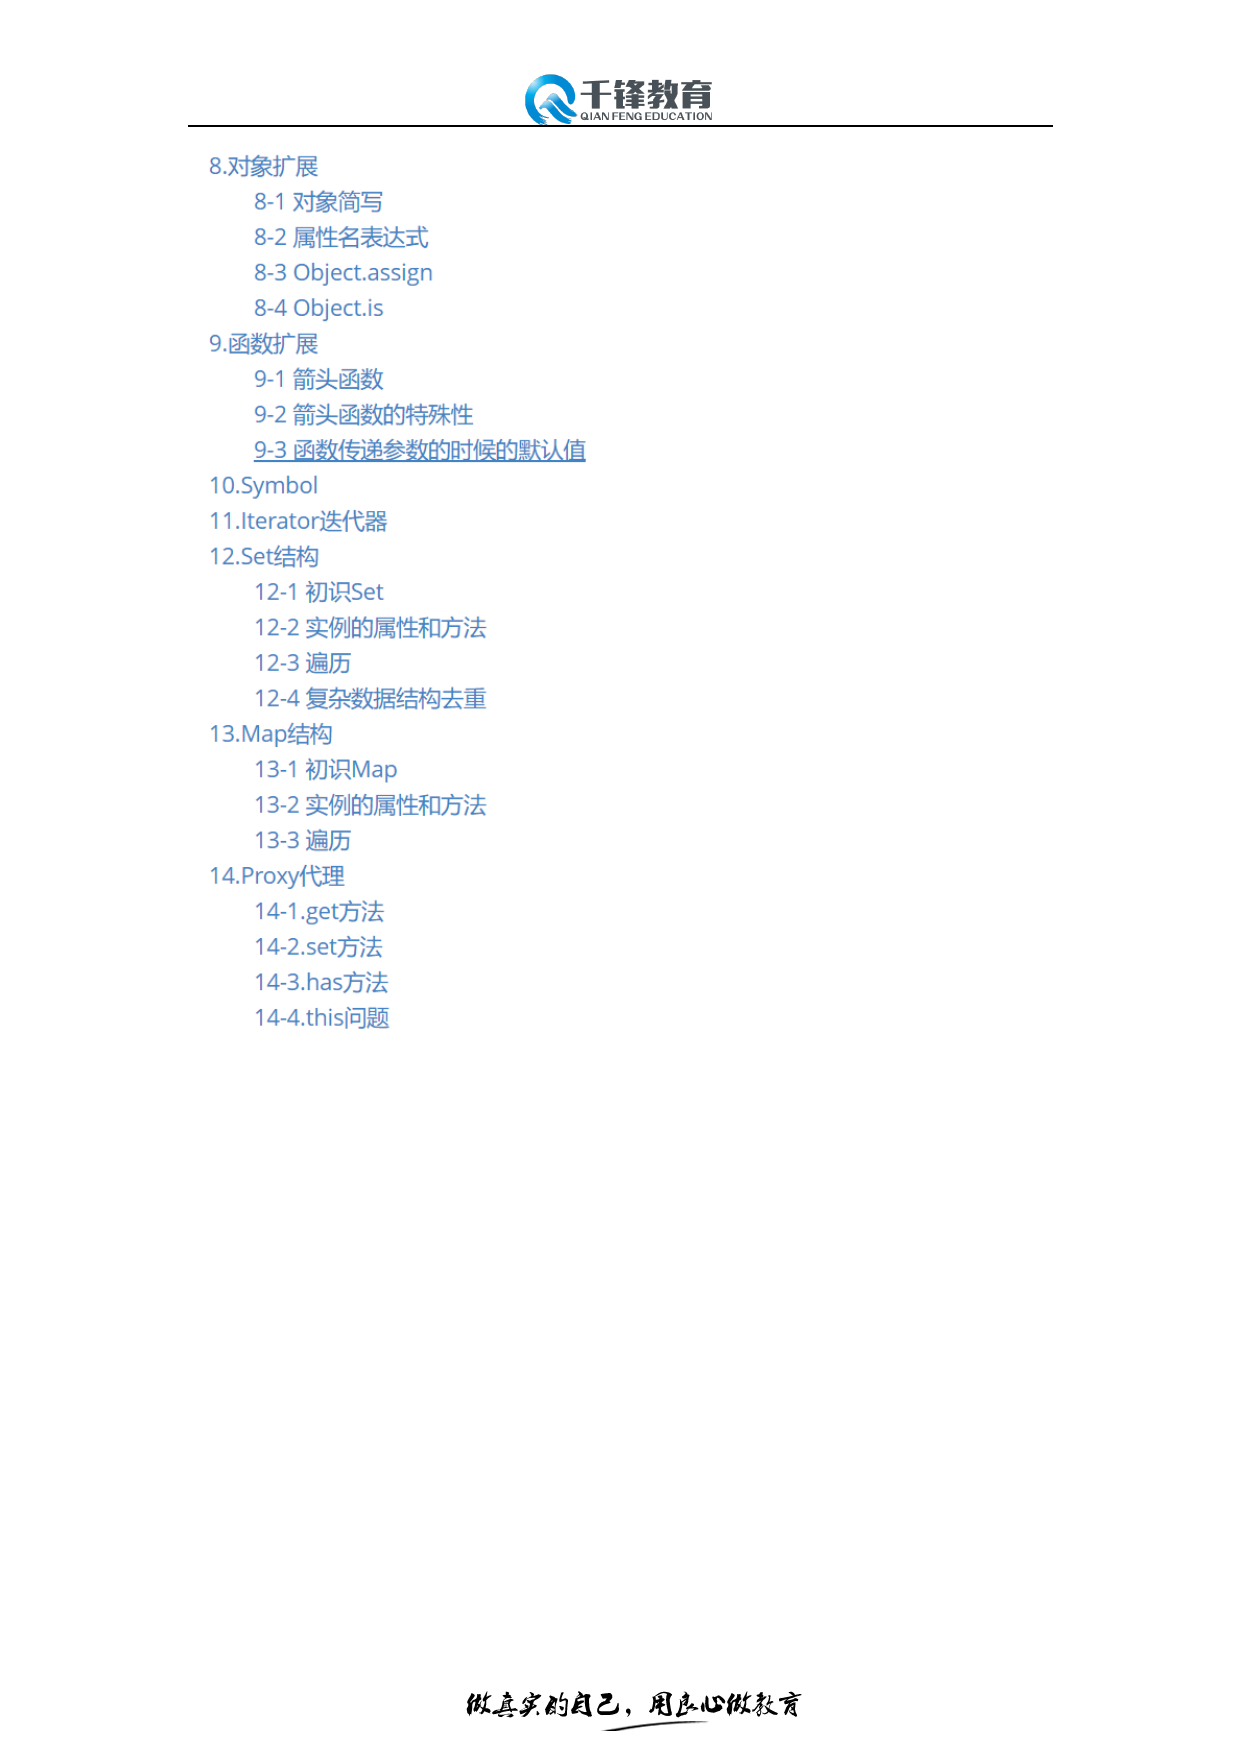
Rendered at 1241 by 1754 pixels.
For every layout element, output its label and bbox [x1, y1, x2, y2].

picture [422, 1681, 818, 1734]
picture [187, 150, 734, 1033]
picture [524, 73, 716, 125]
